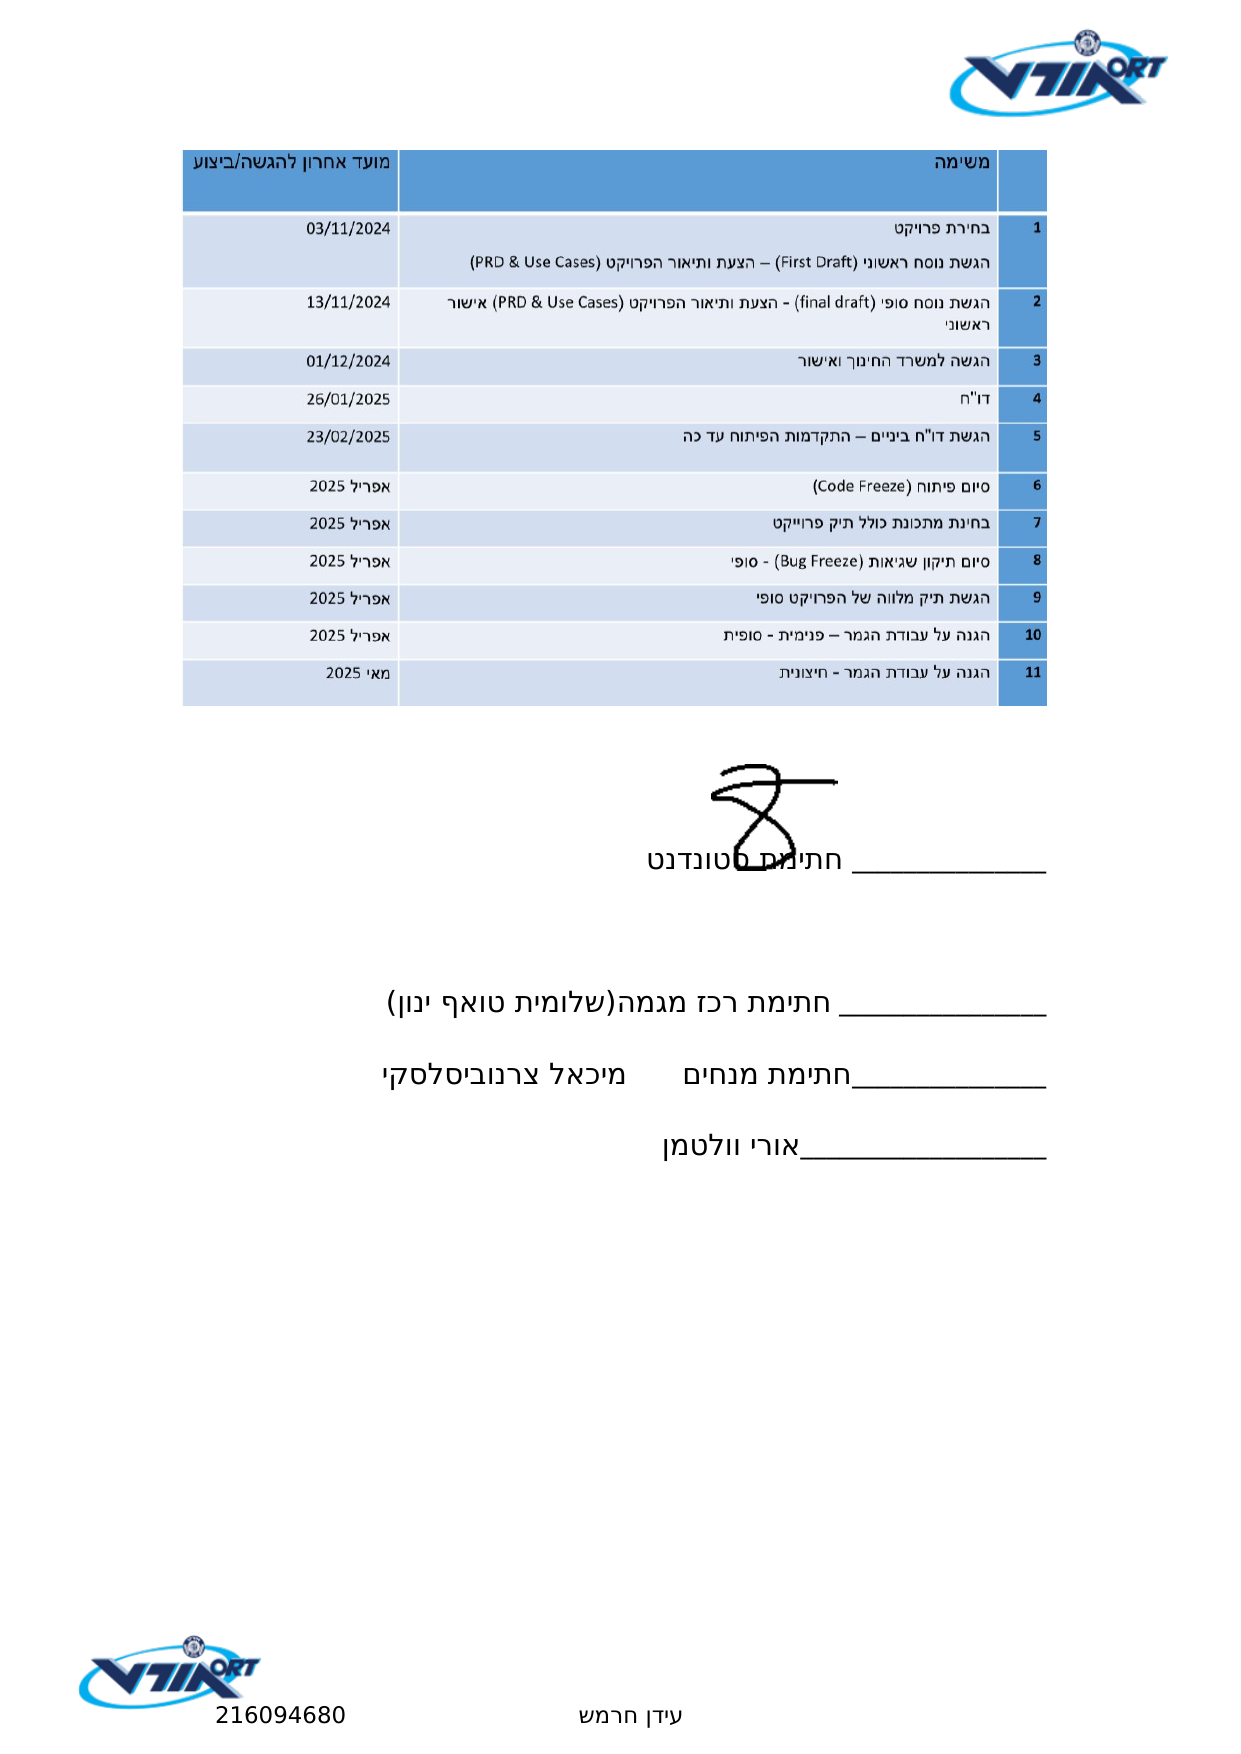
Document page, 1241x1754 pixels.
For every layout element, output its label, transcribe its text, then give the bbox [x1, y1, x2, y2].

text חתימת רכז מגמה(שלומית טואף ינון) ________________ [174, 981, 1046, 1021]
text אורי וולטמן___________________ [174, 1124, 1046, 1164]
text חתימת סטונדנט _______________ [174, 838, 1046, 878]
picture [711, 764, 838, 871]
picture [877, 3, 1241, 144]
text חתימת מנחים מיכאל צרנוביסלסקי_______________ [174, 1053, 1046, 1093]
picture [181, 150, 1047, 706]
picture [18, 1613, 322, 1732]
